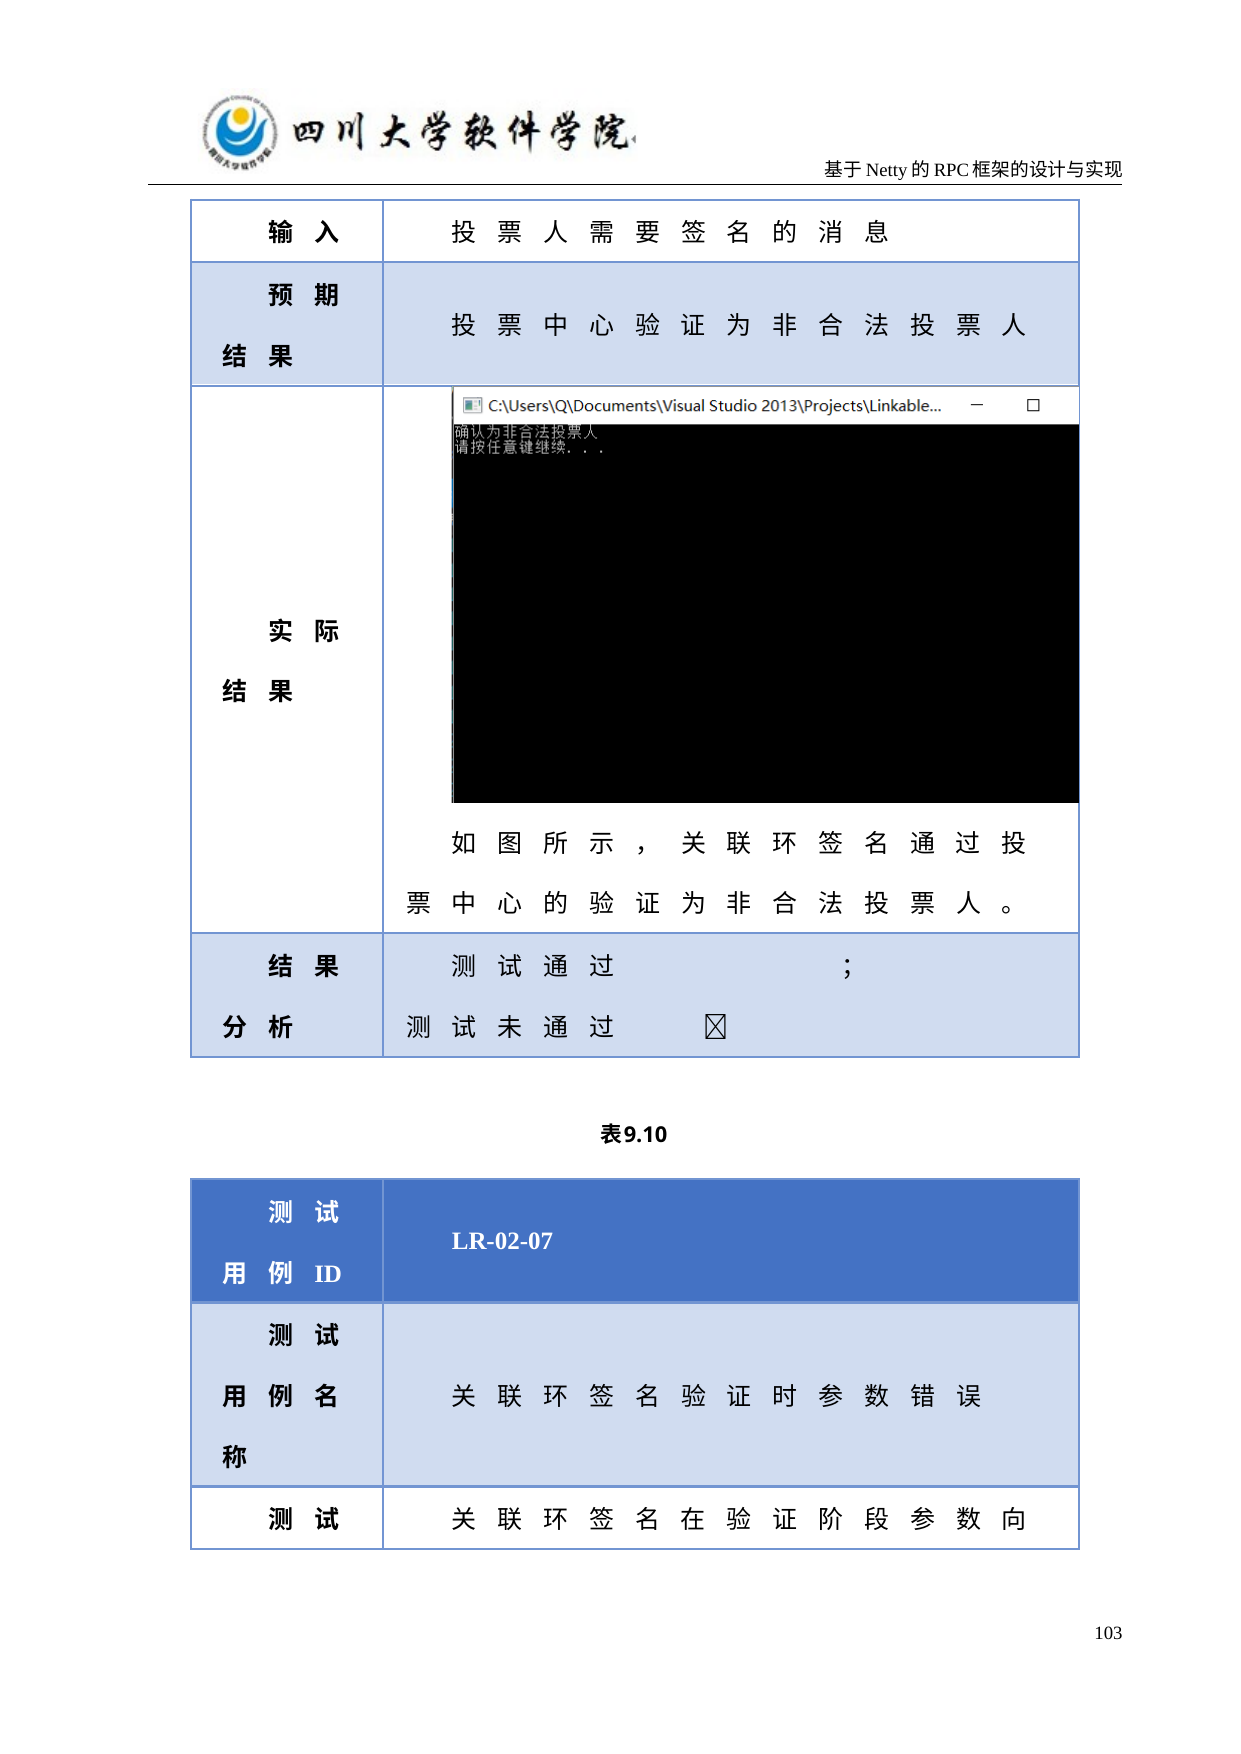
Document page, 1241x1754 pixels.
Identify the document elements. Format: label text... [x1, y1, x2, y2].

picture [451, 386, 1079, 803]
table_cell 投票人需要签名的消息 [384, 201, 1078, 261]
table_header LR-02-07 [384, 1180, 1078, 1301]
table_cell 预期结果 [192, 263, 382, 384]
table_cell 测试通过 ； 测试未通过 [384, 934, 1078, 1056]
table_cell 实际结果 [192, 387, 382, 932]
table_cell 结果分析 [192, 934, 382, 1056]
table_cell 关联环签名在验证阶段参数向量S有值遭到修改 [384, 1488, 1078, 1548]
table_header 测试用例ID [192, 1180, 382, 1301]
picture [197, 88, 639, 177]
table_cell 投票中心验证为非合法投票人 [384, 263, 1078, 384]
table_cell 如图所示，关联环签名通过投票中心的验证为非合法投票人。 [384, 387, 1078, 932]
table_cell 测试用例说明 [192, 1488, 382, 1548]
table_cell 关联环签名验证时参数错误 [384, 1304, 1078, 1485]
text 表9.10 [154, 1102, 1116, 1163]
table_cell 输入 [192, 201, 382, 261]
table_cell 测试用例名称 [192, 1304, 382, 1485]
